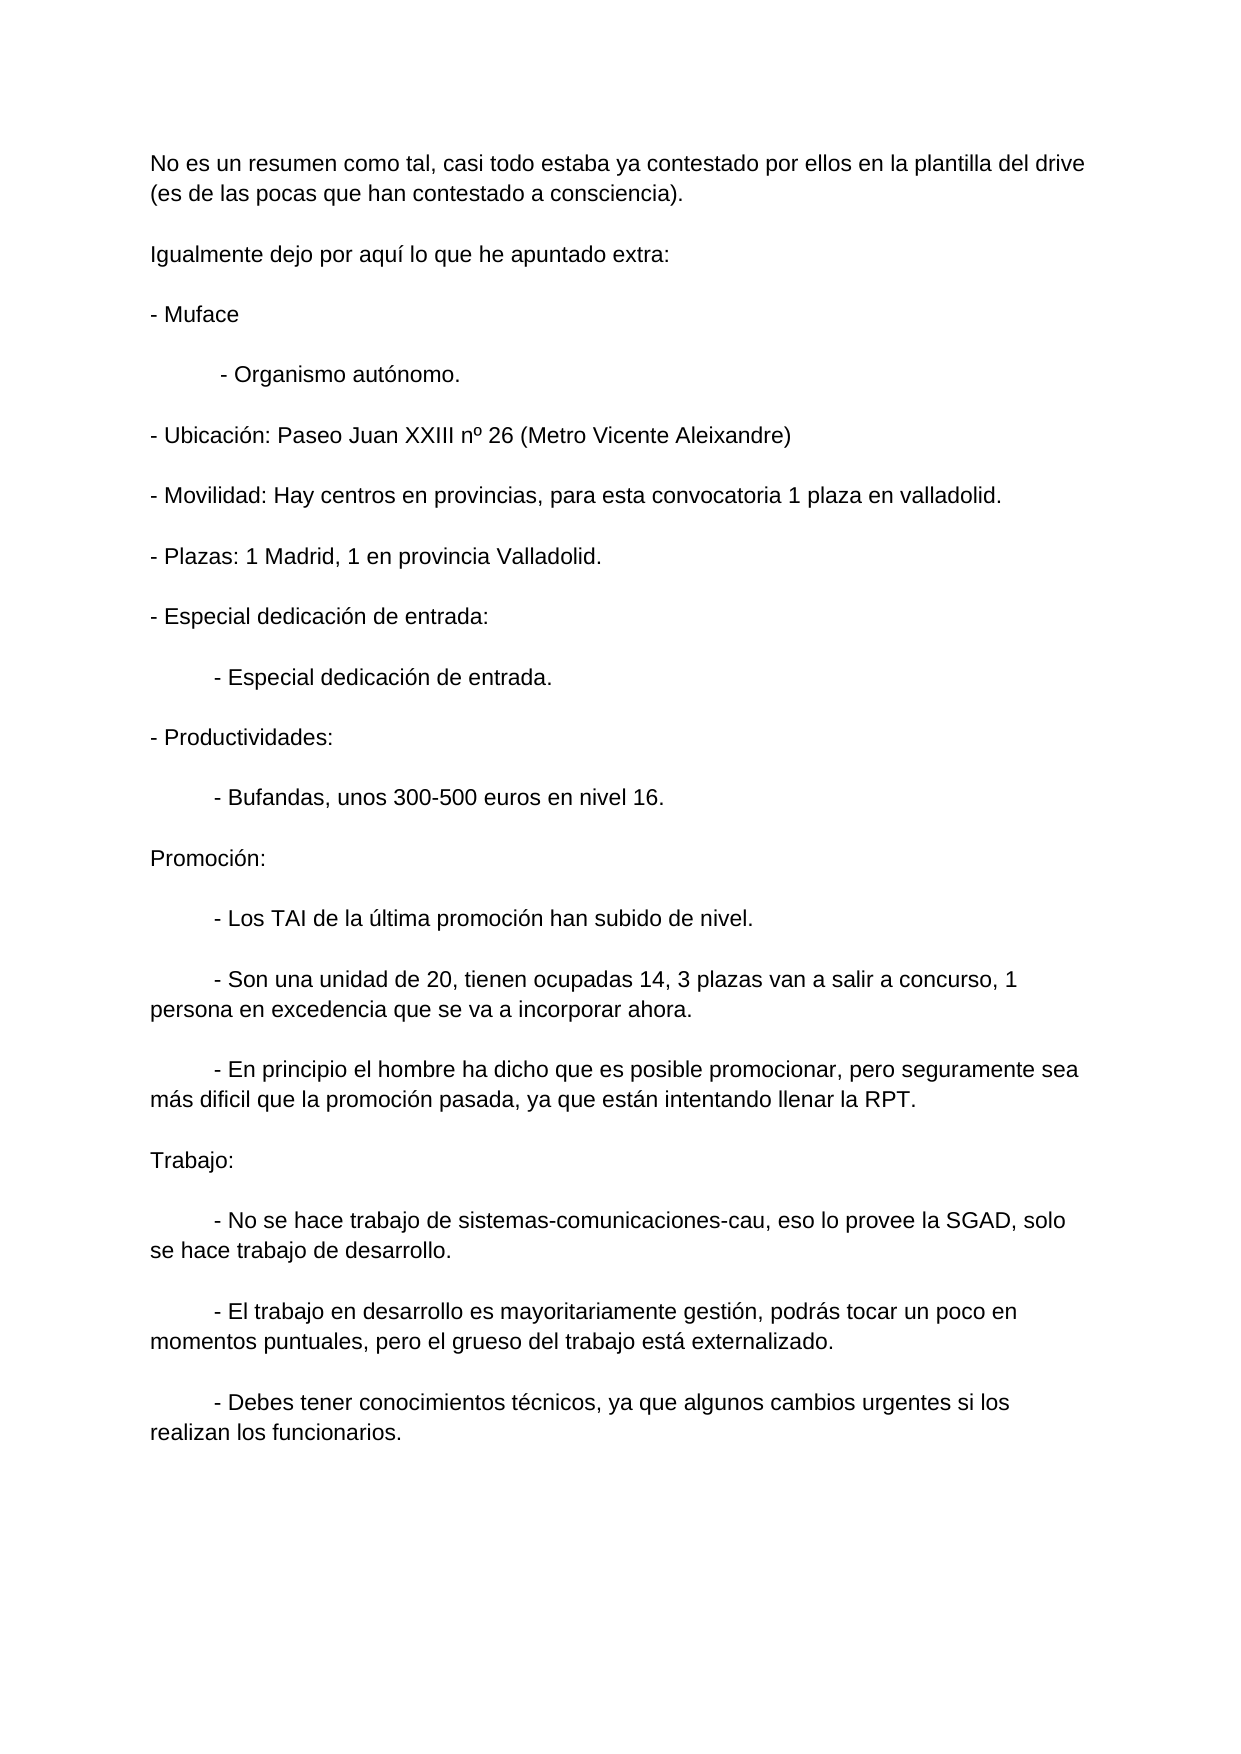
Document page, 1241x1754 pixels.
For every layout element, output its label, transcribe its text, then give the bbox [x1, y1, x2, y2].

text - El trabajo en desarrollo es mayoritariamente gestión, podrás tocar un poco en momentos puntuales, pero el grueso del trabajo está externalizado. [150, 1298, 1090, 1354]
text - Especial dedicación de entrada: [150, 603, 1090, 629]
text - En principio el hombre ha dicho que es posible promocionar, pero seguramente sea más dificil que la promoción pasada, ya que están intentando llenar la RPT. [150, 1056, 1090, 1113]
text - Organismo autónomo. [150, 361, 1090, 388]
text - No se hace trabajo de sistemas-comunicaciones-cau, eso lo provee la SGAD, solo se hace trabajo de desarrollo. [150, 1207, 1090, 1264]
text Promoción: [150, 845, 1090, 871]
text - Plazas: 1 Madrid, 1 en provincia Valladolid. [150, 543, 1090, 569]
text - Muface [150, 301, 1090, 327]
text - Debes tener conocimientos técnicos, ya que algunos cambios urgentes si los realizan los funcionarios. [150, 1388, 1090, 1445]
text - Especial dedicación de entrada. [150, 663, 1090, 690]
text - Movilidad: Hay centros en provincias, para esta convocatoria 1 plaza en valladolid. [150, 482, 1090, 509]
text - Ubicación: Paseo Juan XXIII nº 26 (Metro Vicente Aleixandre) [150, 422, 1090, 448]
text No es un resumen como tal, casi todo estaba ya contestado por ellos en la plantilla del drive (es de las pocas que han contestado a consciencia). [150, 150, 1090, 207]
text - Productividades: [150, 724, 1090, 750]
text Trabajo: [150, 1147, 1090, 1173]
text - Bufandas, unos 300-500 euros en nivel 16. [150, 784, 1090, 811]
text - Son una unidad de 20, tienen ocupadas 14, 3 plazas van a salir a concurso, 1 persona en excedencia que se va a incorporar ahora. [150, 966, 1090, 1022]
text - Los TAI de la última promoción han subido de nivel. [150, 905, 1090, 932]
text Igualmente dejo por aquí lo que he apuntado extra: [150, 241, 1090, 267]
